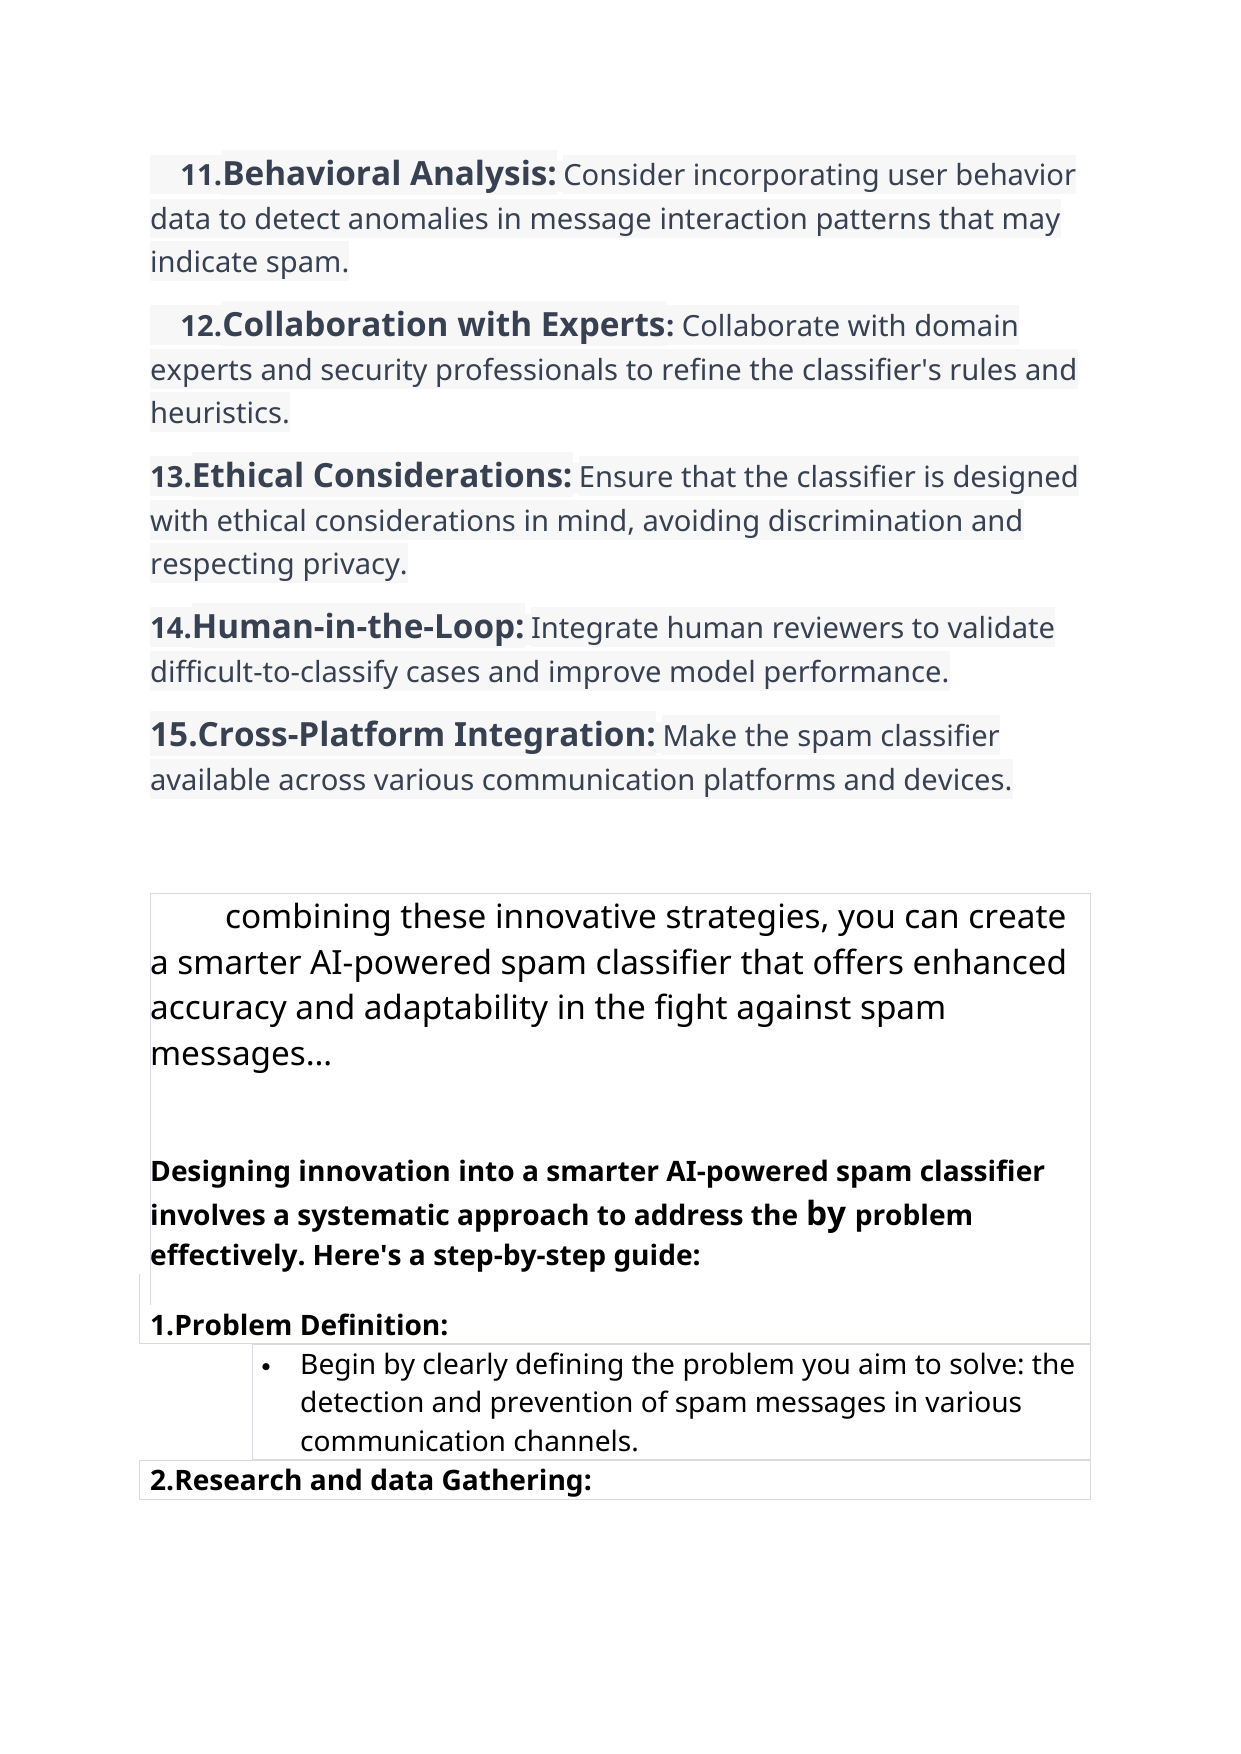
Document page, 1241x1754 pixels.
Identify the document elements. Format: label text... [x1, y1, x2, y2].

text 11.Behavioral Analysis: Consider incorporating user behavior data to detect anomalies in message interaction patterns that may indicate spam. [150, 150, 1090, 281]
text 12.Collaboration with Experts: Collaborate with domain experts and security professionals to refine the classifier's rules and heuristics. [150, 301, 1090, 432]
text 2.Research and data Gathering: [140, 1461, 1090, 1499]
list Begin by clearly defining the problem you aim to solve: the detection and prevention of spam messages in various communication channels. [253, 1345, 1090, 1459]
text 1.Problem Definition: [140, 1304, 1090, 1343]
text 14.Human-in-the-Loop: Integrate human reviewers to validate difficult-to-classify cases and improve model performance. [150, 602, 1090, 691]
text combining these innovative strategies, you can create a smarter AI-powered spam classifier that offers enhanced accuracy and adaptability in the fight against spam messages… [151, 894, 1090, 1075]
text Designing innovation into a smarter AI-powered spam classifier involves a systematic approach to address the by problem effectively. Here's a step-by-step guide: [151, 1151, 1090, 1273]
text 13.Ethical Considerations: Ensure that the classifier is designed with ethical considerations in mind, avoiding discrimination and respecting privacy. [150, 452, 1090, 583]
text 15.Cross-Platform Integration: Make the spam classifier available across various communication platforms and devices. [150, 711, 1090, 799]
